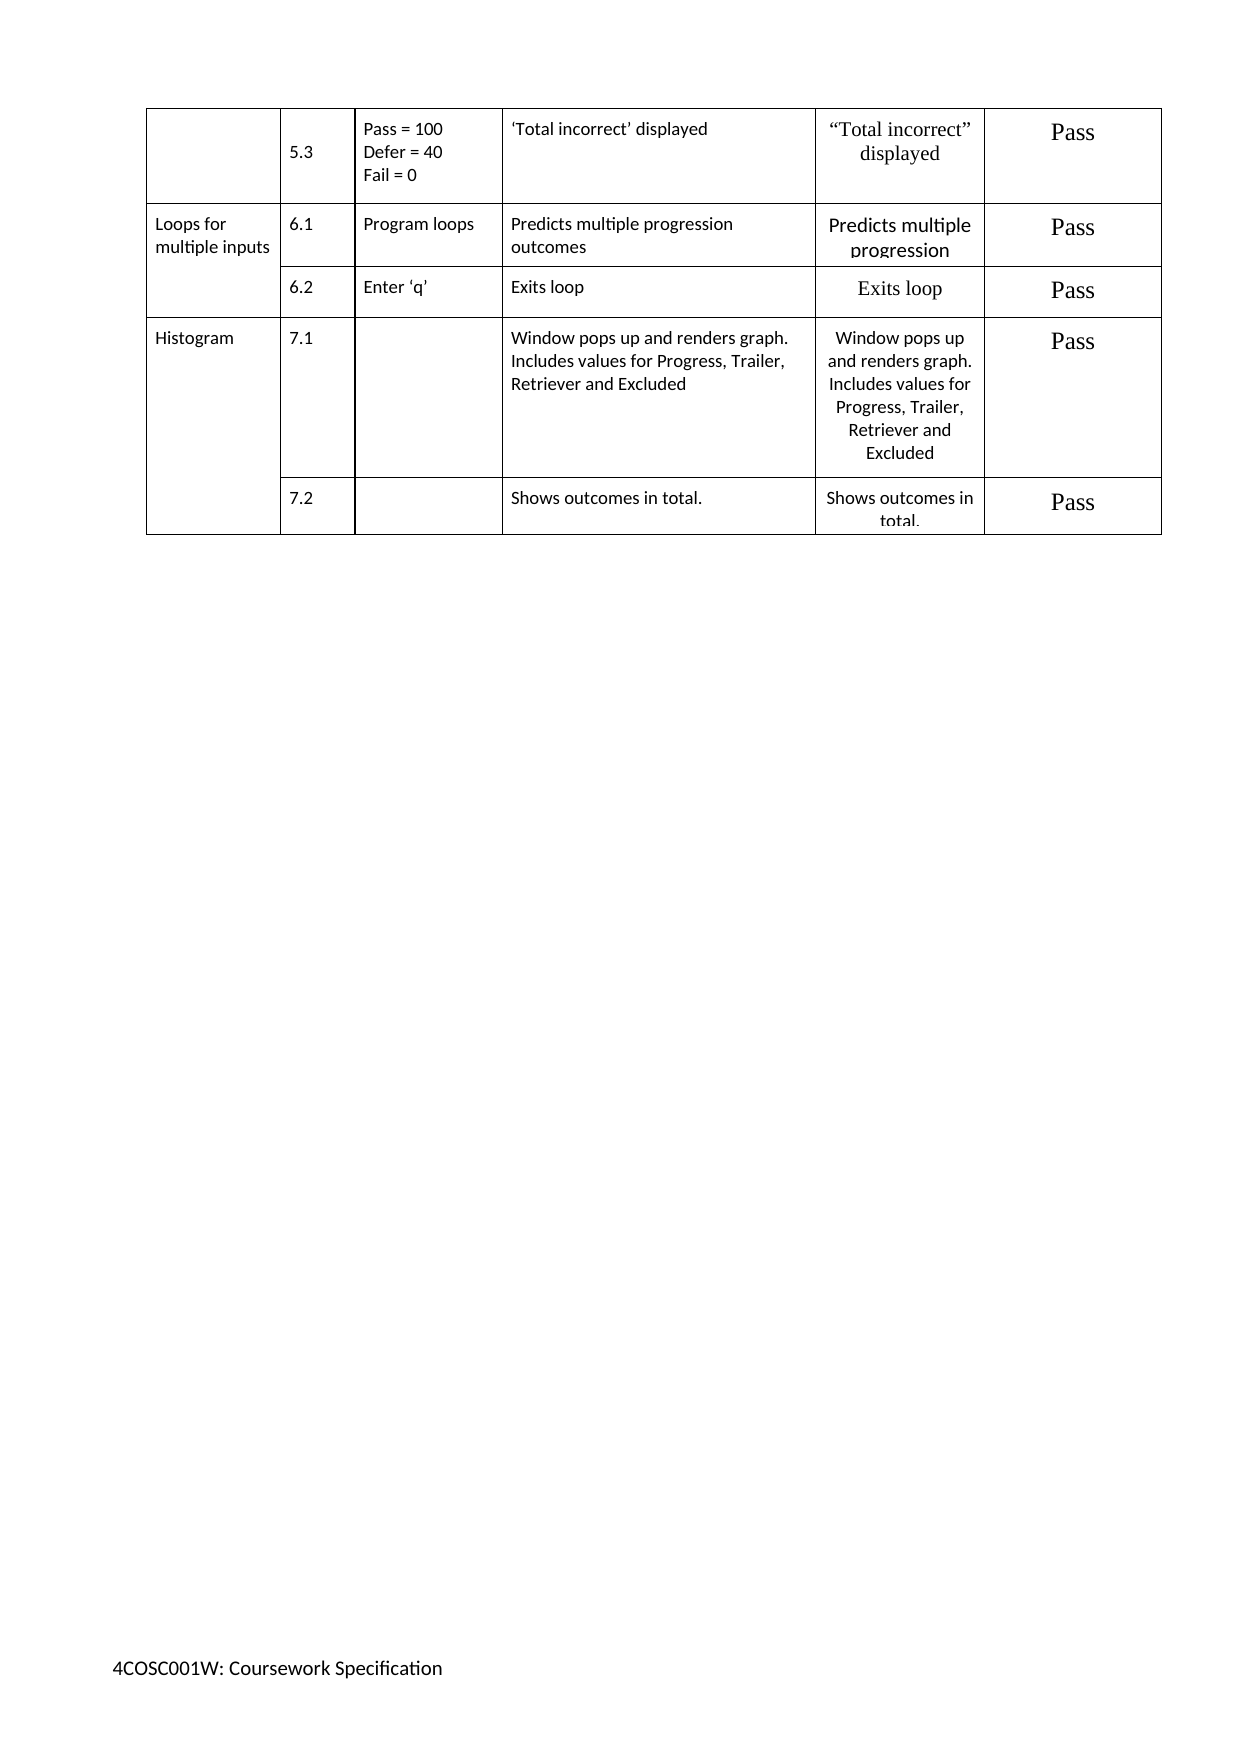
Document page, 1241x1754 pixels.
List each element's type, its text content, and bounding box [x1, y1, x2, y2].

table_cell Program loops [356, 204, 502, 266]
table_cell [356, 478, 502, 534]
table_cell 7.2 [281, 478, 354, 534]
table_cell Enter ‘q’ [356, 267, 502, 317]
table_cell Pass [985, 109, 1161, 202]
table_cell “Total incorrect” displayed [816, 109, 984, 202]
table_cell Pass [985, 204, 1161, 266]
table_cell Loops for multiple inputs [147, 204, 280, 317]
table_cell Shows outcomes in total. [816, 478, 984, 534]
table_cell 6.2 [281, 267, 354, 317]
table_cell Shows outcomes in total. [503, 478, 815, 534]
table_cell Exits loop [816, 267, 984, 317]
table_cell Predicts multiple progression outcomes [816, 204, 984, 266]
table_cell Pass [985, 318, 1161, 477]
table_cell Pass = 100 Defer = 40 Fail = 0 [356, 109, 502, 202]
table_cell [356, 318, 502, 477]
table_cell Pass [985, 267, 1161, 317]
table_cell ‘Total incorrect’ displayed [503, 109, 815, 202]
table_cell 6.1 [281, 204, 354, 266]
table_cell Window pops up and renders graph. Includes values for Progress, Trailer, Retriever and Excluded [816, 318, 984, 477]
table_cell Window pops up and renders graph. Includes values for Progress, Trailer, Retriever and Excluded [503, 318, 815, 477]
table_cell Histogram [147, 318, 280, 534]
table_cell Pass [985, 478, 1161, 534]
table_cell Predicts multiple progression outcomes [503, 204, 815, 266]
table_cell 5.3 [281, 109, 354, 202]
table_cell Exits loop [503, 267, 815, 317]
table_cell 7.1 [281, 318, 354, 477]
